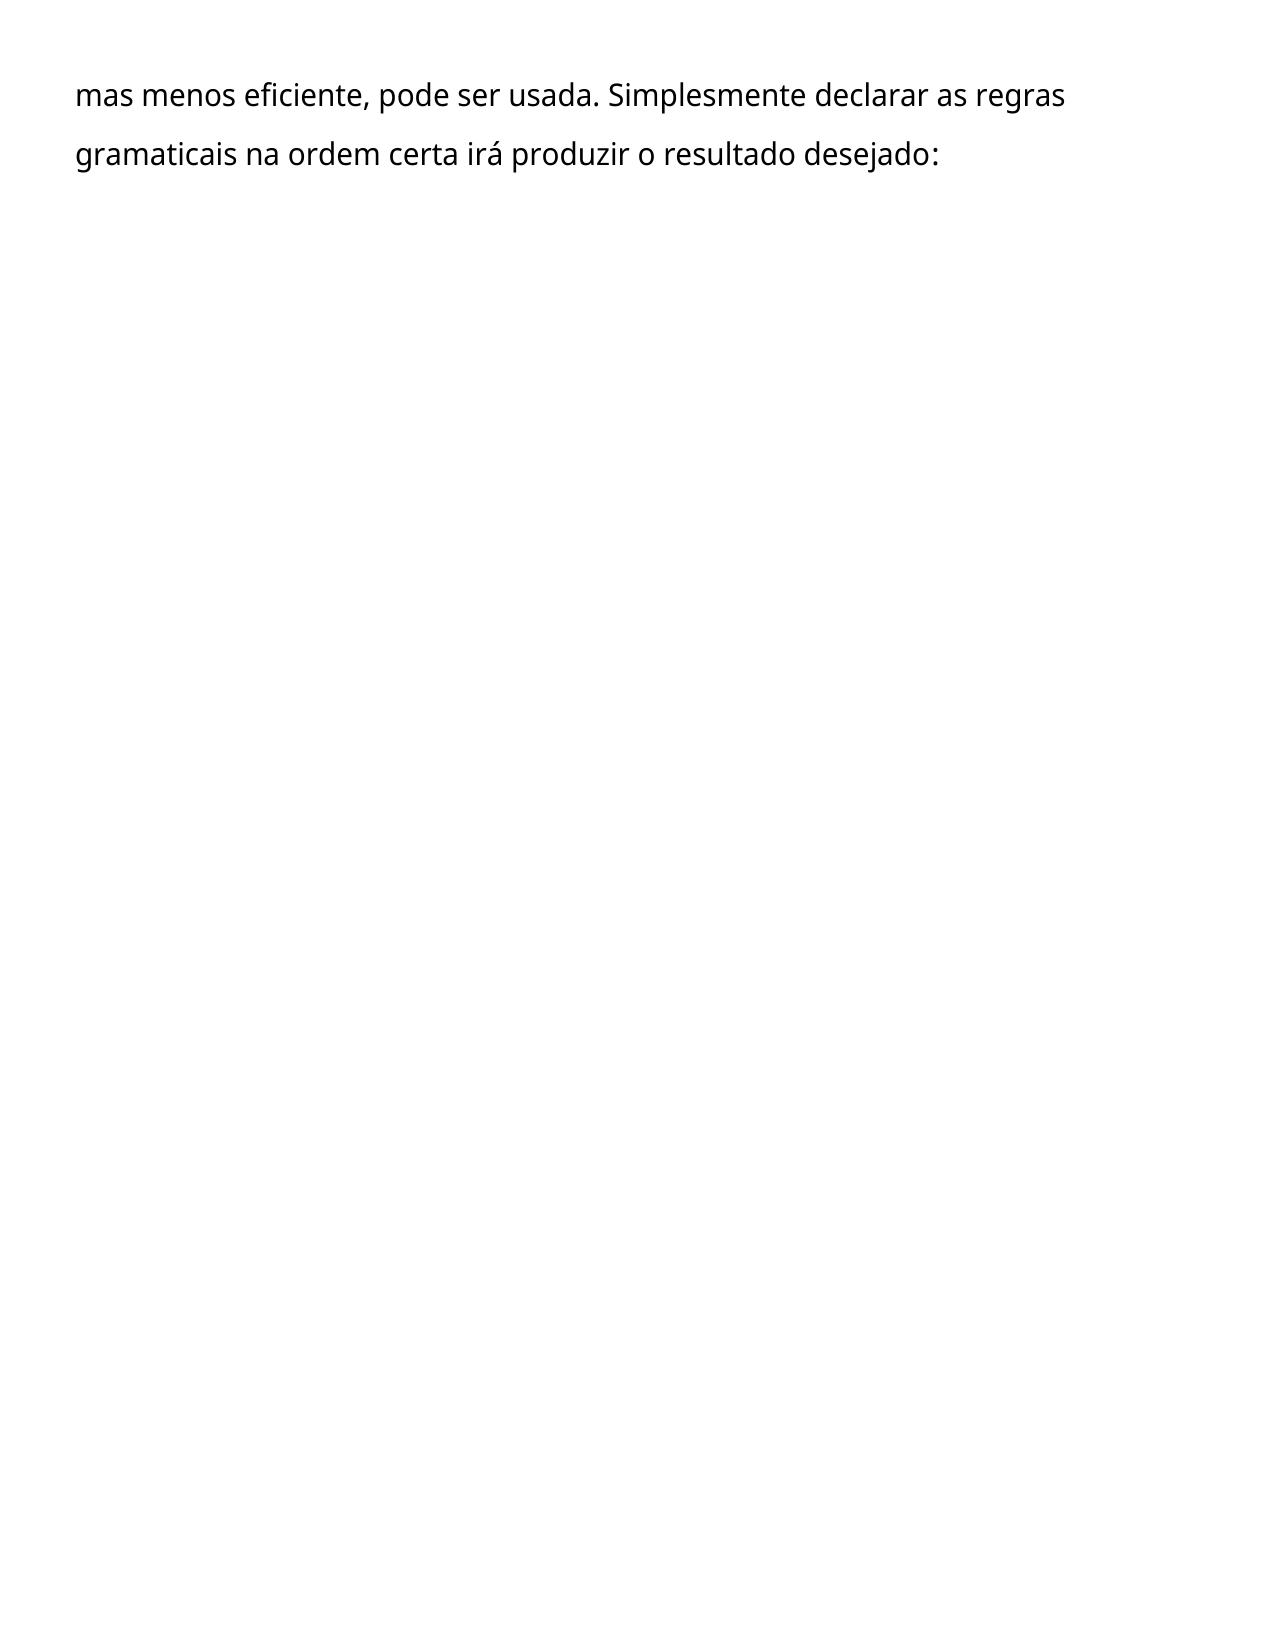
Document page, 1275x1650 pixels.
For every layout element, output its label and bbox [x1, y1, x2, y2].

text [75, 73, 1197, 174]
